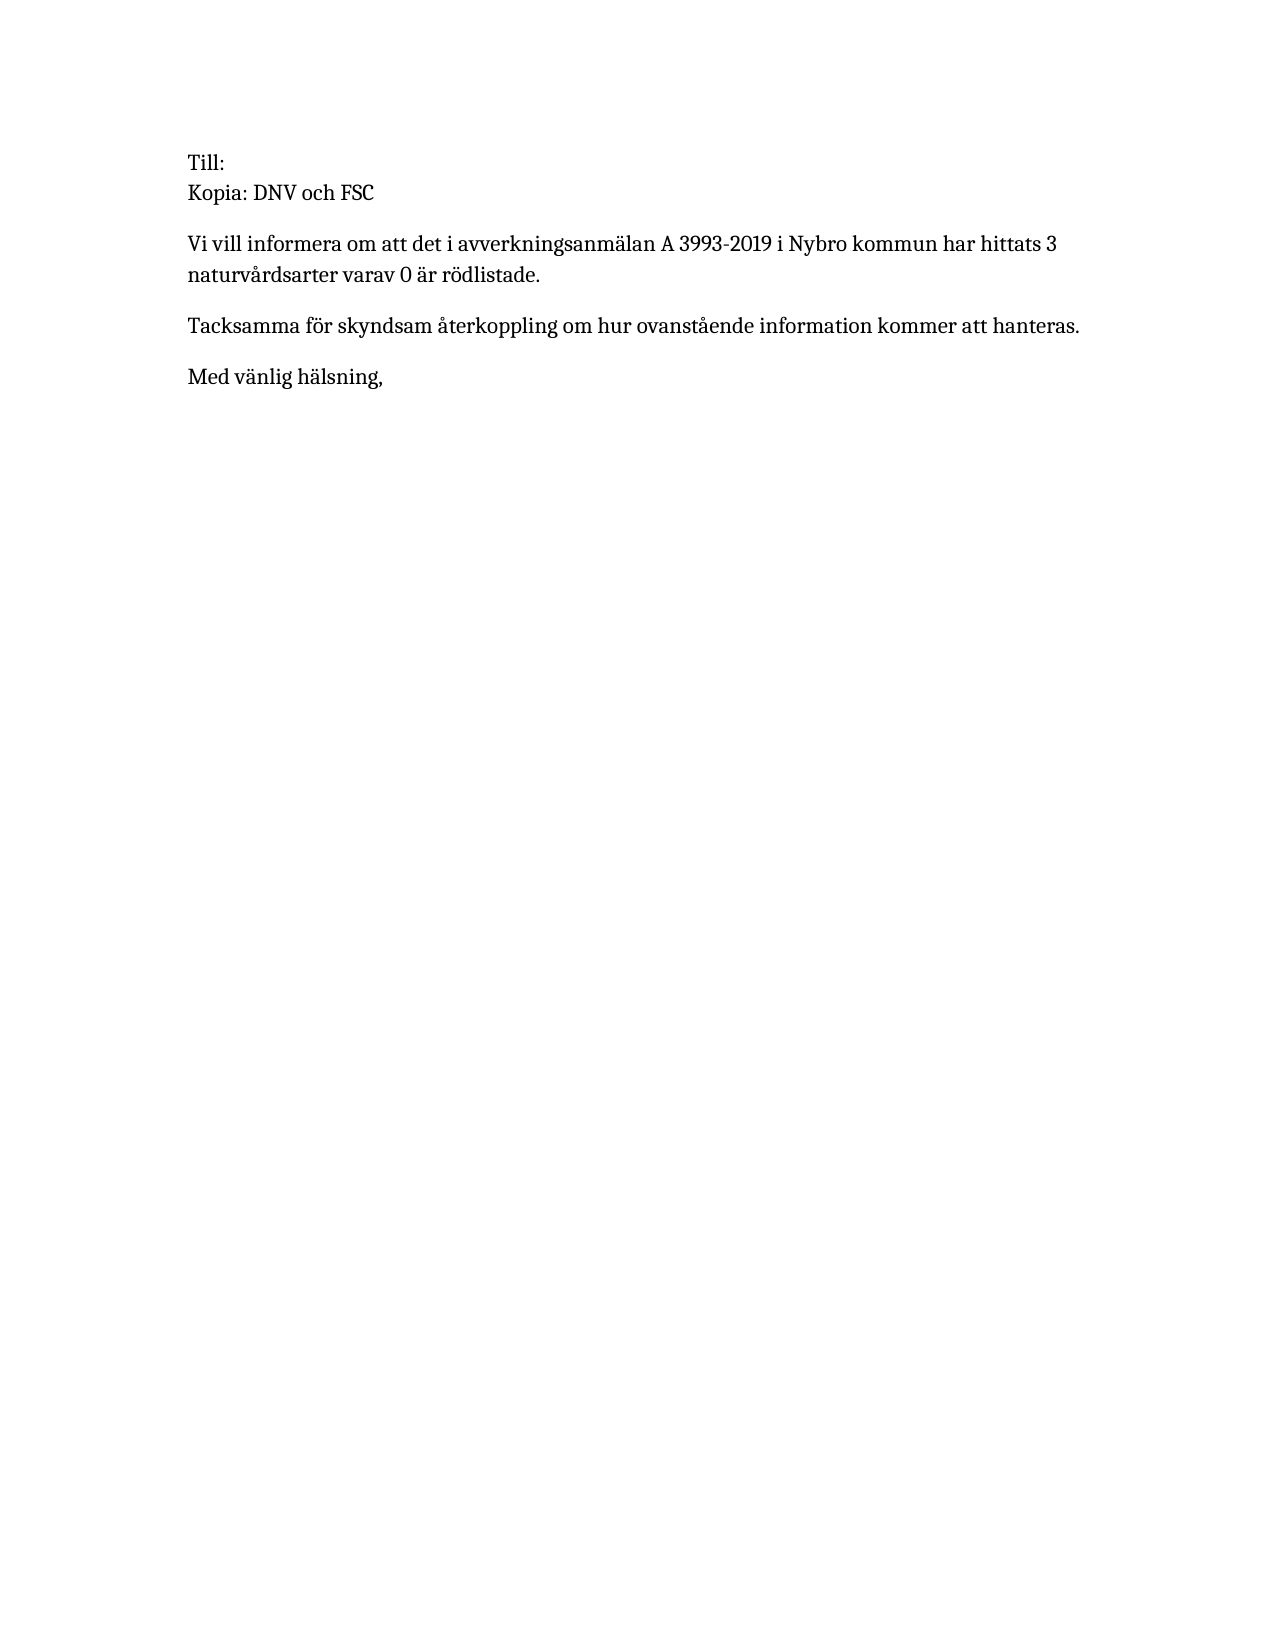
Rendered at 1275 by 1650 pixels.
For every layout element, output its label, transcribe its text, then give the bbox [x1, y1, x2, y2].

text Vi vill informera om att det i avverkningsanmälan A 3993-2019 i Nybro kommun har hittats 3 naturvårdsarter varav 0 är rödlistade. [187, 231, 1087, 288]
text Tacksamma för skyndsam återkoppling om hur ovanstående information kommer att hanteras. [187, 312, 1087, 339]
text Med vänlig hälsning, [187, 363, 1087, 420]
text Till: Kopia: DNV och FSC [187, 150, 1087, 207]
